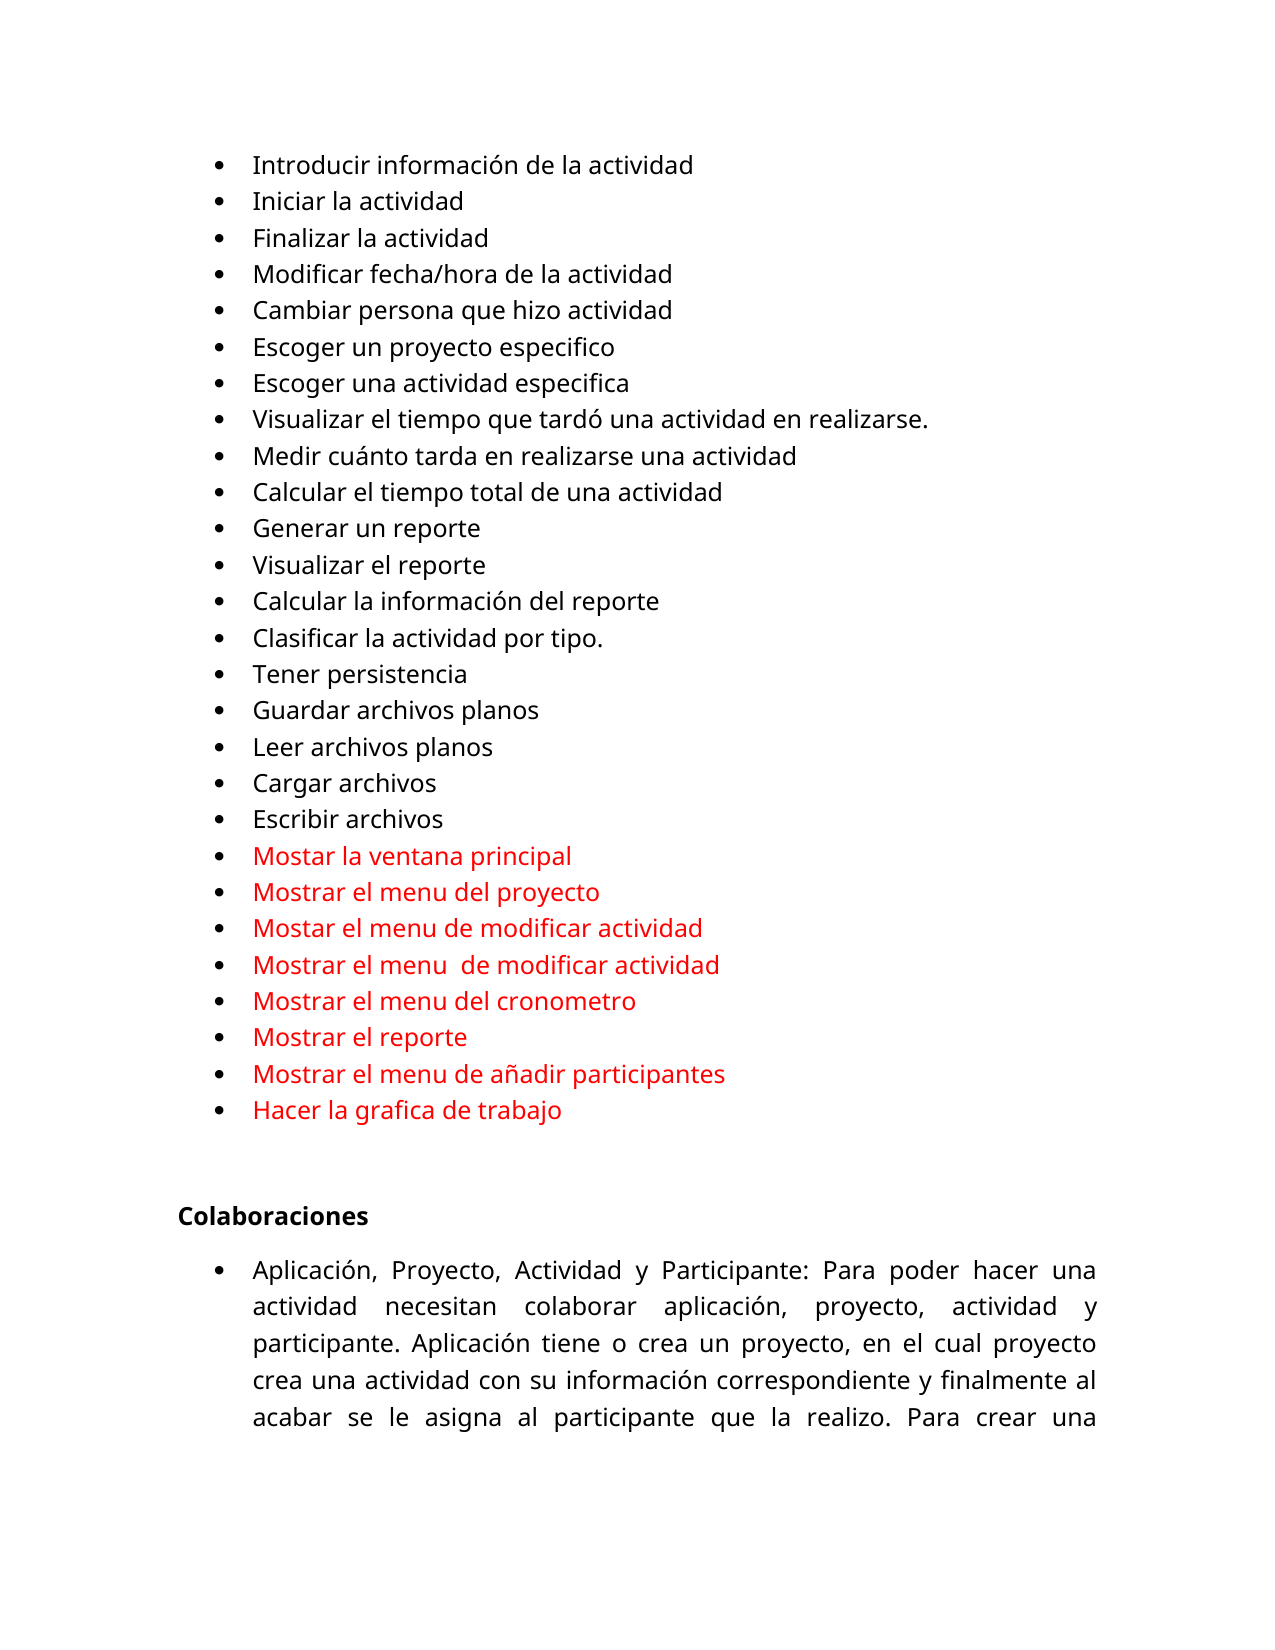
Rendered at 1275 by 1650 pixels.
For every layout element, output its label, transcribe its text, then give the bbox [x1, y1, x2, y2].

list Mostar la ventana principal [215, 838, 1098, 872]
list Escoger un proyecto especifico [215, 329, 1098, 363]
list Medir cuánto tarda en realizarse una actividad [215, 438, 1098, 472]
list Mostrar el menu del proyecto [215, 875, 1098, 909]
list Hacer la grafica de trabajo [215, 1093, 1098, 1127]
list Guardar archivos planos [215, 693, 1098, 727]
list Clasificar la actividad por tipo. [215, 620, 1098, 654]
list Mostrar el menu de añadir participantes [215, 1056, 1098, 1091]
list Mostrar el reporte [215, 1020, 1098, 1054]
list Generar un reporte [215, 511, 1098, 545]
list Calcular la información del reporte [215, 584, 1098, 618]
list Visualizar el tiempo que tardó una actividad en realizarse. [215, 402, 1098, 436]
list Finalizar la actividad [215, 220, 1098, 254]
list Leer archivos planos [215, 729, 1098, 763]
list Escribir archivos [215, 802, 1098, 836]
list Modificar fecha/hora de la actividad [215, 257, 1098, 291]
list Calcular el tiempo total de una actividad [215, 475, 1098, 509]
list Mostrar el menu del cronometro [215, 984, 1098, 1018]
list Mostar el menu de modificar actividad [215, 911, 1098, 945]
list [215, 1252, 1098, 1433]
text Colaboraciones [177, 1199, 1098, 1233]
list Cambiar persona que hizo actividad [215, 293, 1098, 327]
list Visualizar el reporte [215, 547, 1098, 582]
list Escoger una actividad especifica [215, 366, 1098, 400]
list Iniciar la actividad [215, 184, 1098, 218]
list Tener persistencia [215, 657, 1098, 691]
list Cargar archivos [215, 766, 1098, 800]
list Mostrar el menu de modificar actividad [215, 947, 1098, 981]
list Introducir información de la actividad [215, 148, 1098, 182]
